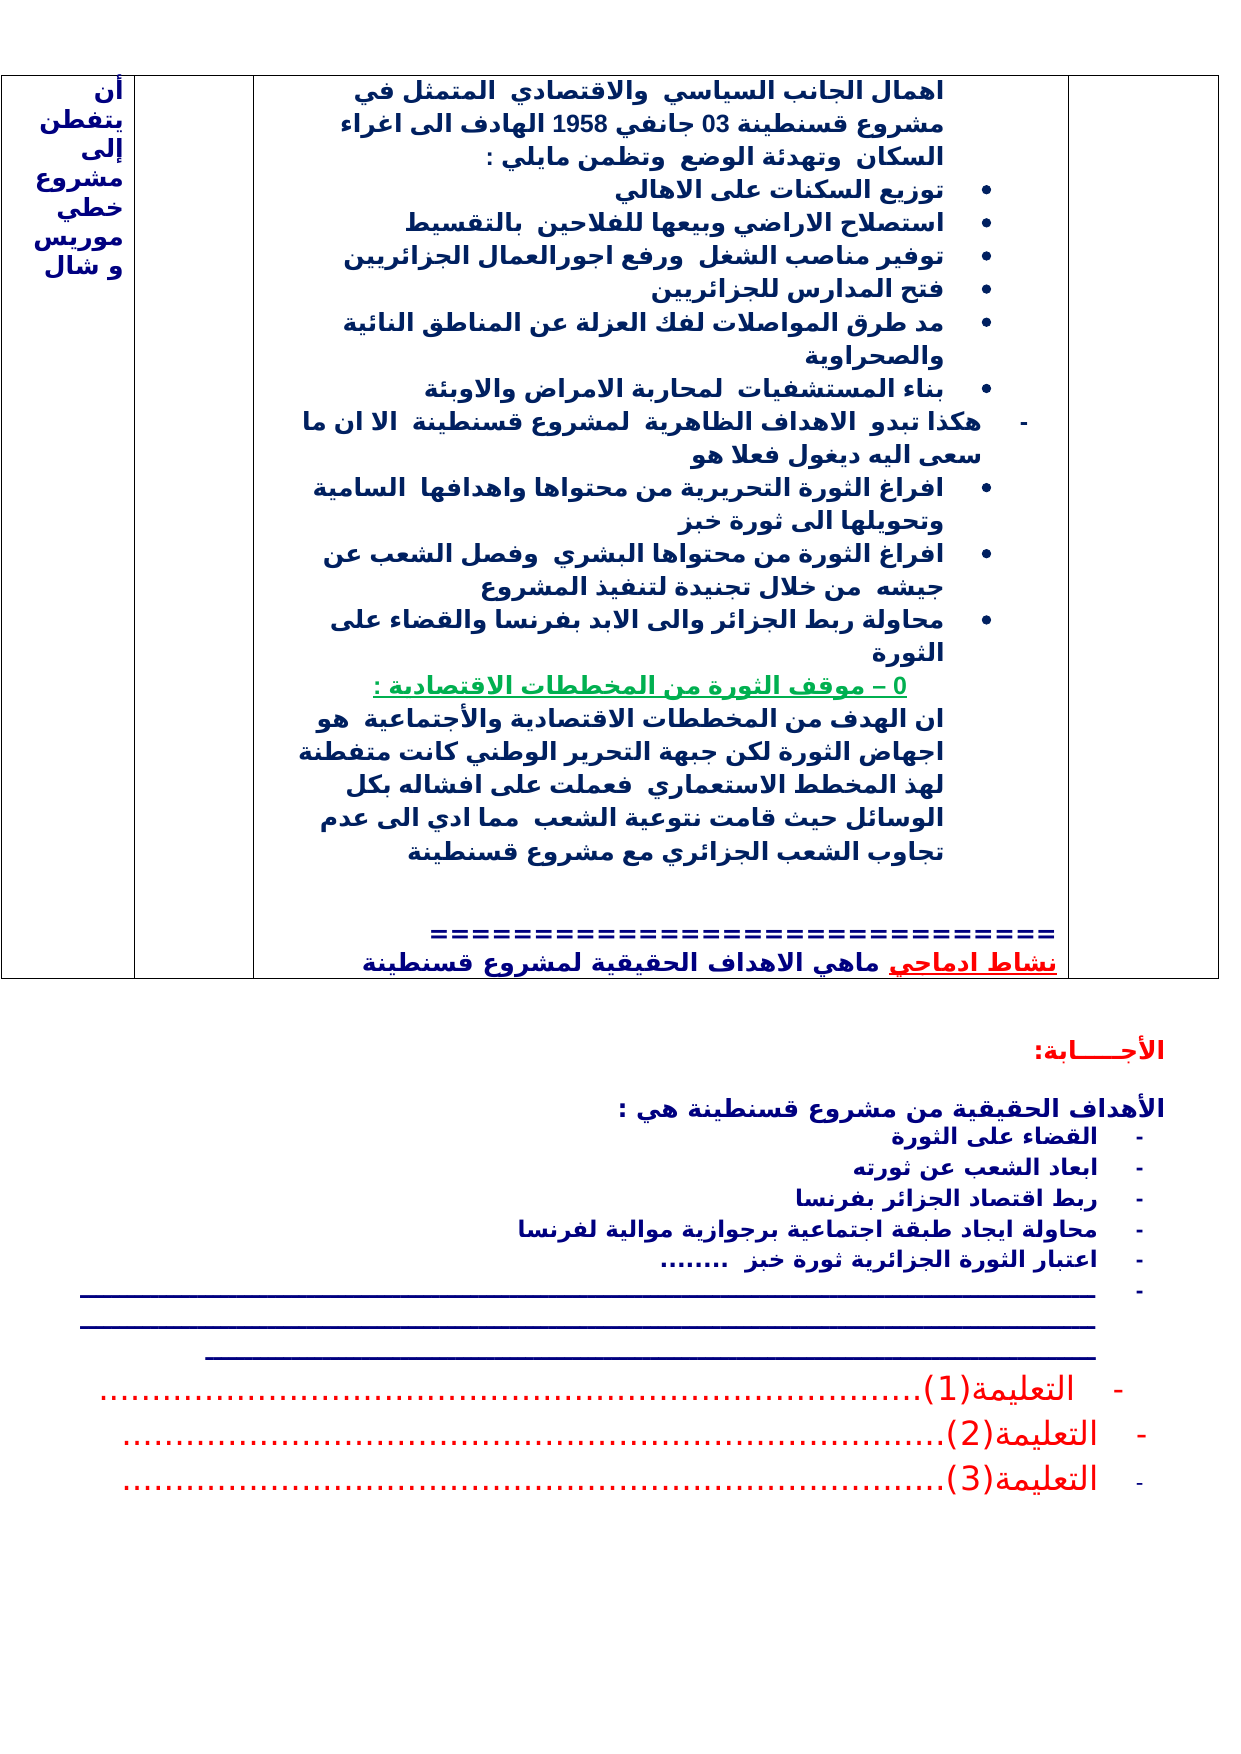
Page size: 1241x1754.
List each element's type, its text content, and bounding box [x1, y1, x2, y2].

list ابعاد الشعب عن ثورته [75, 1154, 1136, 1181]
list التعليمة(1).............................................................................. [75, 1369, 1136, 1408]
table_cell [135, 76, 253, 977]
text الأجـــــابة: [75, 1036, 1165, 1065]
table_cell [1069, 76, 1218, 977]
list التعليمة(2).............................................................................. [75, 1414, 1136, 1454]
list القضاء على الثورة [75, 1123, 1136, 1150]
list محاولة ايجاد طبقة اجتماعية برجوازية موالية لفرنسا [75, 1216, 1136, 1242]
list التعليمة(3).............................................................................. [75, 1459, 1136, 1498]
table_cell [254, 76, 1068, 977]
list ربط اقتصاد الجزائر بفرنسا [75, 1185, 1136, 1212]
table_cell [2, 76, 134, 977]
text الأهداف الحقيقية من مشروع قسنطينة هي : [75, 1094, 1165, 1123]
list اعتبار الثورة الجزائرية ثورة خبز ........ [75, 1246, 1136, 1273]
list ــــــــــــــــــــــــــــــــــــــــــــــــــــــــــــــــــــــــــــــــــــــــــــــــــــــــــــــــــــــــــــــــــــــــــــــــــــــــــــــــــــــــــــــــــــــــــــــــــــــــــــــــــــــــــــــــــــــــــــــــــــــــــــــــــــــــــــــــــــــــــــــــــــــــــــــــــــــــــــــــــــــــــــــــــــــــــــــــــــــــــــــــــــــ [75, 1277, 1136, 1365]
